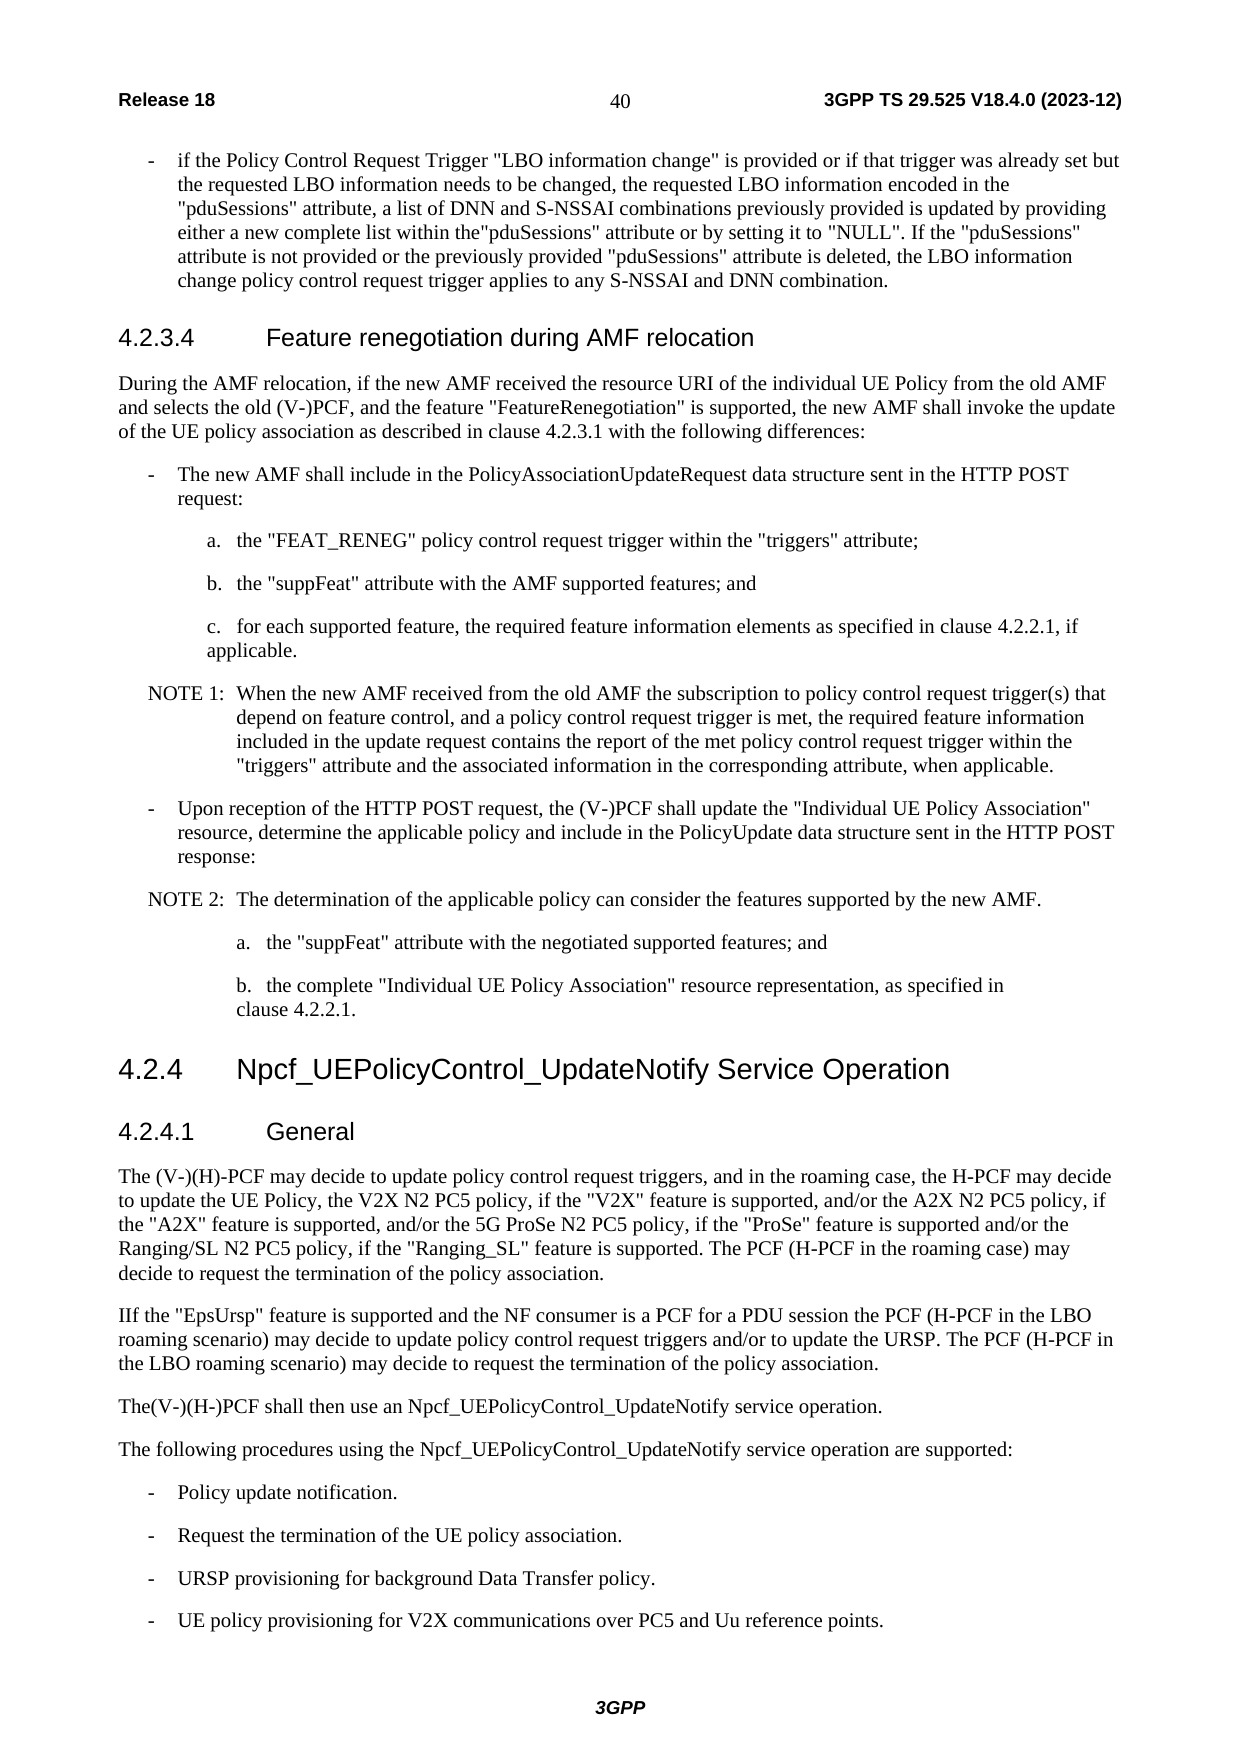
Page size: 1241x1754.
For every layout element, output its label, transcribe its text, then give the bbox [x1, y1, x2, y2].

text - UE policy provisioning for V2X communications over PC5 and Uu reference points. [148, 1608, 1122, 1632]
text a. the "FEAT_RENEG" policy control request trigger within the "triggers" attribute; [207, 528, 1122, 552]
text NOTE 1: When the new AMF received from the old AMF the subscription to policy control request trigger(s) that depend on feature control, and a policy control request trigger is met, the required feature information included in the update request contains the report of the met policy control request trigger within the "triggers" attribute and the associated information in the corresponding attribute, when applicable. [148, 681, 1122, 777]
subtitle 4.2.4 Npcf_UEPolicyControl_UpdateNotify Service Operation [118, 1052, 1122, 1085]
text - The new AMF shall include in the PolicyAssociationUpdateRequest data structure sent in the HTTP POST request: [148, 462, 1122, 510]
text - Upon reception of the HTTP POST request, the (V-)PCF shall update the "Individual UE Policy Association" resource, determine the applicable policy and include in the PolicyUpdate data structure sent in the HTTP POST response: [148, 796, 1122, 868]
subtitle 4.2.4.1 General [118, 1117, 1122, 1145]
text The(V-)(H-)PCF shall then use an Npcf_UEPolicyControl_UpdateNotify service operation. [118, 1394, 1122, 1418]
text - URSP provisioning for background Data Transfer policy. [148, 1565, 1122, 1589]
text - Policy update notification. [148, 1480, 1122, 1504]
text b. the complete "Individual UE Policy Association" resource representation, as specified in clause 4.2.2.1. [236, 972, 1122, 1021]
text The (V-)(H)-PCF may decide to update policy control request triggers, and in the roaming case, the H-PCF may decide to update the UE Policy, the V2X N2 PC5 policy, if the "V2X" feature is supported, and/or the A2X N2 PC5 policy, if the "A2X" feature is supported, and/or the 5G ProSe N2 PC5 policy, if the "ProSe" feature is supported and/or the Ranging/SL N2 PC5 policy, if the "Ranging_SL" feature is supported. The PCF (H-PCF in the roaming case) may decide to request the termination of the policy association. [118, 1164, 1122, 1284]
text - Request the termination of the UE policy association. [148, 1523, 1122, 1547]
text The following procedures using the Npcf_UEPolicyControl_UpdateNotify service operation are supported: [118, 1437, 1122, 1461]
text IIf the "EpsUrsp" feature is supported and the NF consumer is a PCF for a PDU session the PCF (H-PCF in the LBO roaming scenario) may decide to update policy control request triggers and/or to update the URSP. The PCF (H-PCF in the LBO roaming scenario) may decide to request the termination of the policy association. [118, 1303, 1122, 1375]
text a. the "suppFeat" attribute with the negotiated supported features; and [236, 930, 1122, 954]
text c. for each supported feature, the required feature information elements as specified in clause 4.2.2.1, if applicable. [207, 614, 1122, 662]
subtitle 4.2.3.4 Feature renegotiation during AMF relocation [118, 323, 1122, 352]
text - if the Policy Control Request Trigger "LBO information change" is provided or if that trigger was already set but the requested LBO information needs to be changed, the requested LBO information encoded in the "pduSessions" attribute, a list of DNN and S-NSSAI combinations previously provided is updated by providing either a new complete list within the"pduSessions" attribute or by setting it to "NULL". If the "pduSessions" attribute is not provided or the previously provided "pduSessions" attribute is deleted, the LBO information change policy control request trigger applies to any S-NSSAI and DNN combination. [148, 147, 1122, 292]
text NOTE 2: The determination of the applicable policy can consider the features supported by the new AMF. [148, 887, 1122, 911]
text b. the "suppFeat" attribute with the AMF supported features; and [207, 571, 1122, 595]
text During the AMF relocation, if the new AMF received the resource URI of the individual UE Policy from the old AMF and selects the old (V-)PCF, and the feature "FeatureRenegotiation" is supported, the new AMF shall invoke the update of the UE policy association as described in clause 4.2.3.1 with the following differences: [118, 371, 1122, 443]
